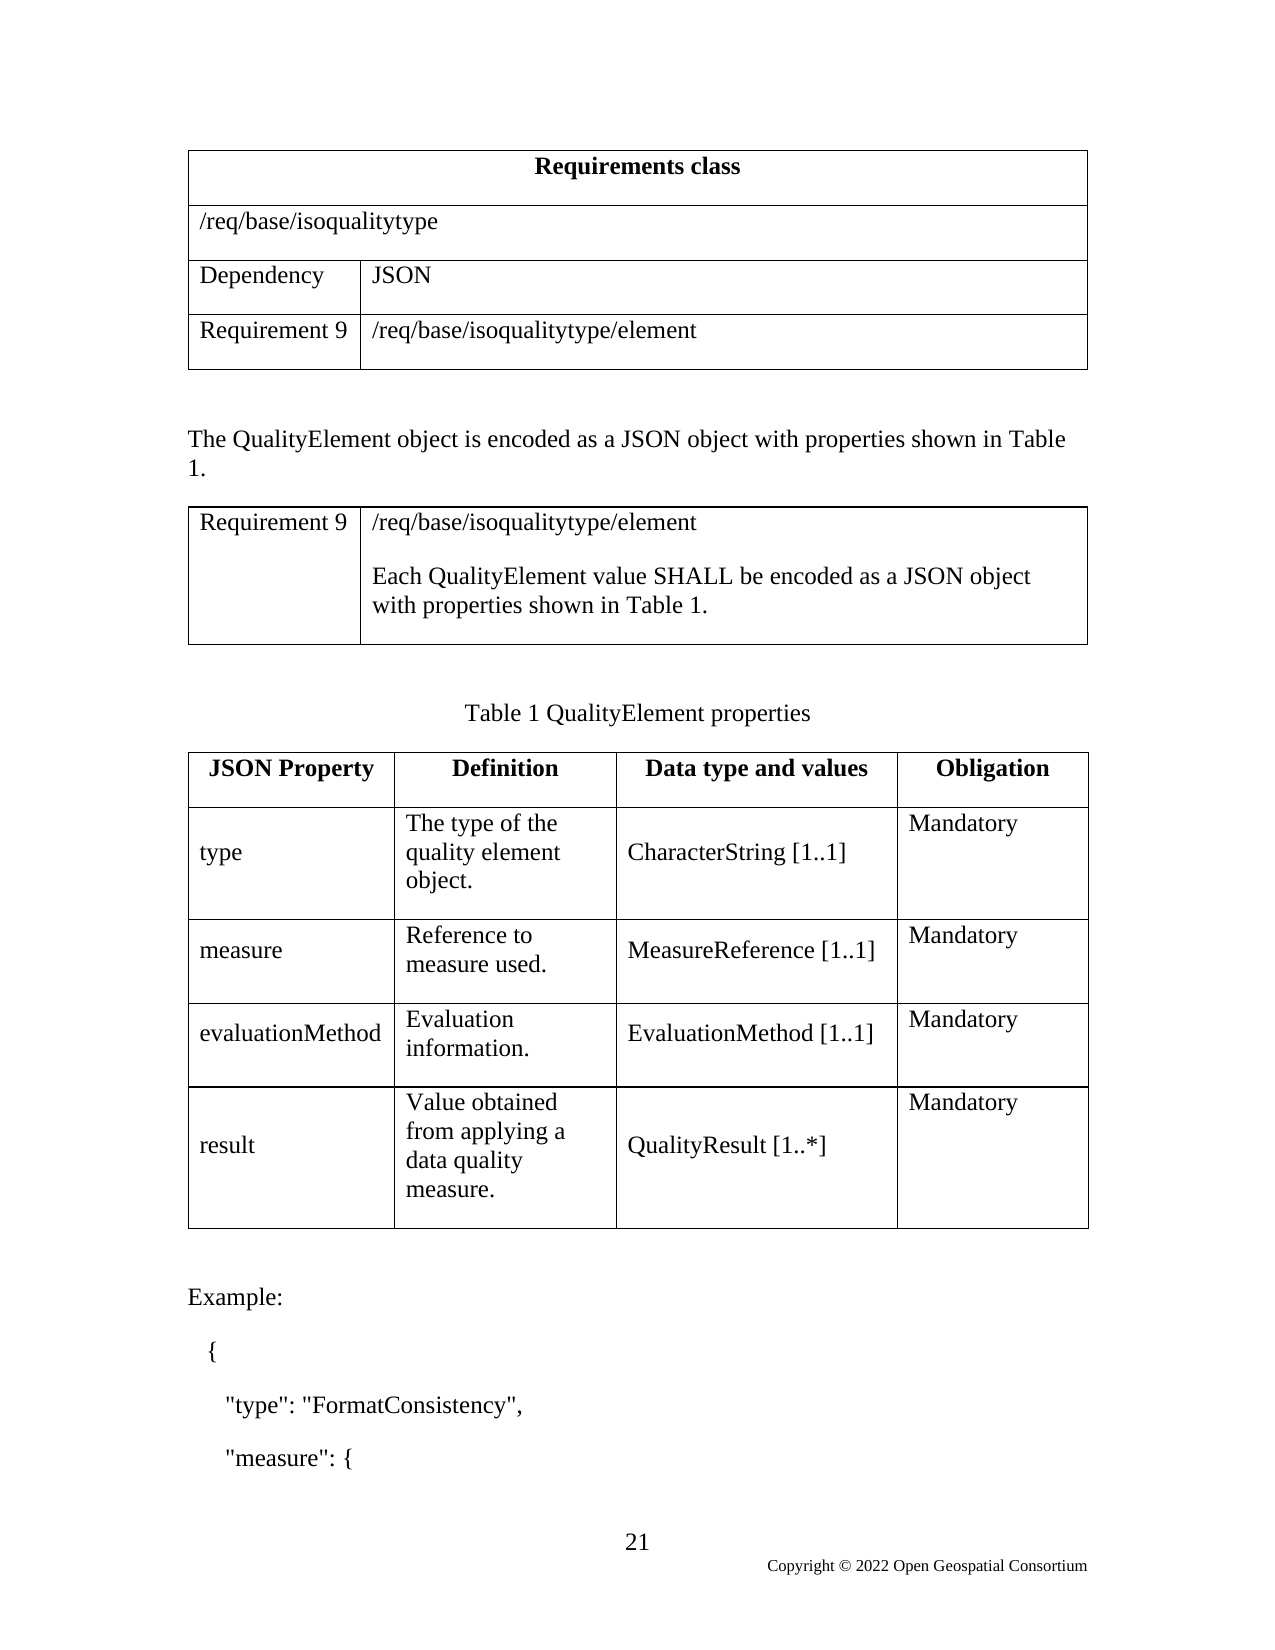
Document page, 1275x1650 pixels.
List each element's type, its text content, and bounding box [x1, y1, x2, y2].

table_cell Mandatory [898, 920, 1088, 1003]
text The QualityElement object is encoded as a JSON object with properties shown in Table 1. [187, 424, 1087, 481]
table_cell Dependency [189, 261, 360, 314]
table_header Requirements class [189, 151, 1087, 205]
table_header Requirement 9 [189, 508, 360, 644]
table_cell /req/base/isoqualitytype [189, 206, 1087, 259]
table_cell Mandatory [898, 808, 1088, 919]
table_cell JSON [361, 261, 1087, 314]
table_cell CharacterString [1..1] [617, 808, 897, 919]
table_cell measure [189, 920, 394, 1003]
table_cell type [189, 808, 394, 919]
table_cell Mandatory [898, 1004, 1088, 1086]
table_cell Value obtained from applying a data quality measure. [395, 1088, 616, 1227]
text Table 1 QualityElement properties [187, 698, 1087, 727]
table_header Data type and values [617, 753, 897, 807]
table_cell /req/base/isoqualitytype/element [361, 315, 1087, 369]
text "type": "FormatConsistency", [187, 1390, 1087, 1418]
table_cell MeasureReference [1..1] [617, 920, 897, 1003]
text { [187, 1336, 1087, 1365]
table_cell Reference to measure used. [395, 920, 616, 1003]
text Example: [187, 1282, 1087, 1311]
table_header /req/base/isoqualitytype/element Each QualityElement value SHALL be encoded as a JSON object with properties shown in Table 1. [361, 508, 1087, 644]
table_header Definition [395, 753, 616, 807]
table_cell Requirement 9 [189, 315, 360, 369]
table_cell Evaluation information. [395, 1004, 616, 1086]
text "measure": { [187, 1443, 1087, 1472]
table_cell Mandatory [898, 1088, 1088, 1227]
table_cell The type of the quality element object. [395, 808, 616, 919]
table_cell QualityResult [1..*] [617, 1088, 897, 1227]
table_header JSON Property [189, 753, 394, 807]
table_cell result [189, 1088, 394, 1227]
table_header Obligation [898, 753, 1088, 807]
table_cell evaluationMethod [189, 1004, 394, 1086]
table_cell EvaluationMethod [1..1] [617, 1004, 897, 1086]
